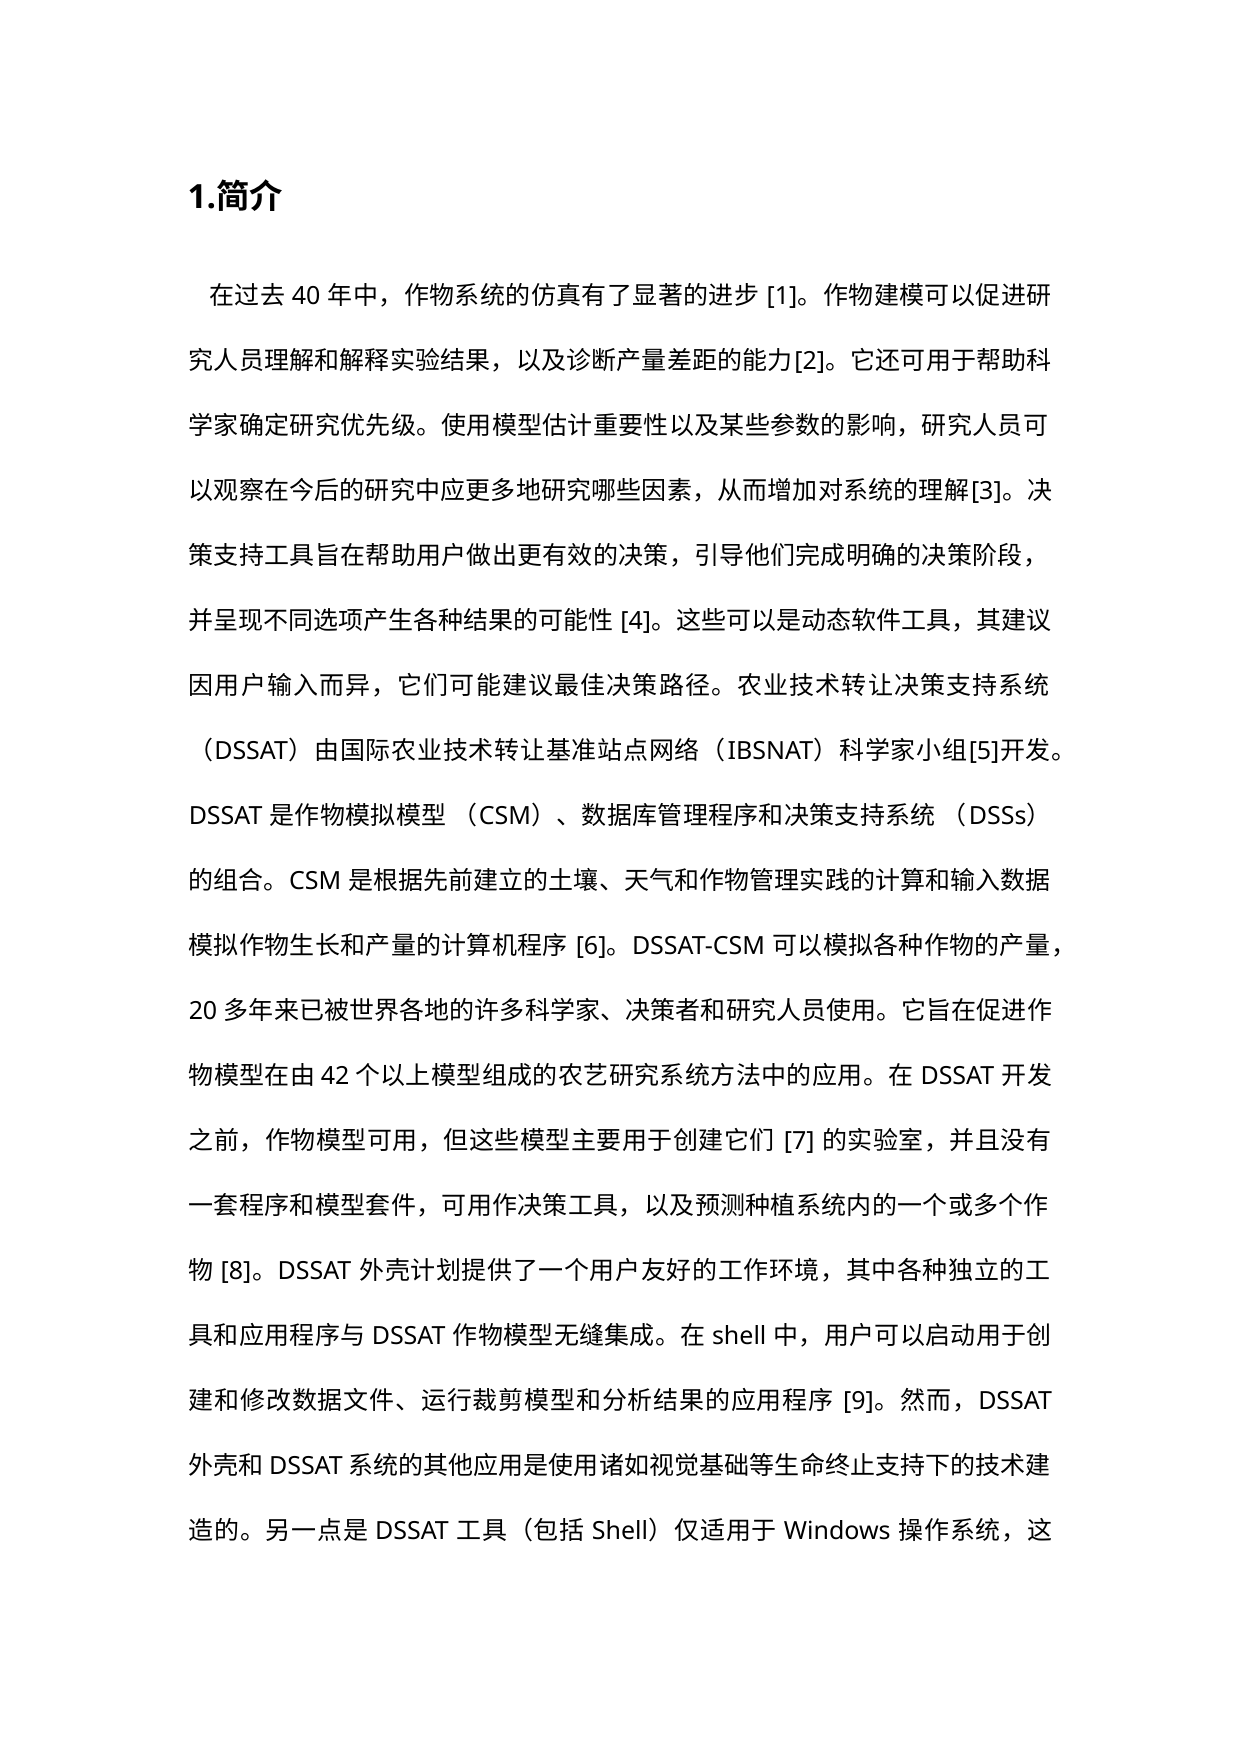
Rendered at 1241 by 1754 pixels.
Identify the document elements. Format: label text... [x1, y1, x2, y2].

subtitle 1.简介 [187, 162, 1053, 227]
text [188, 261, 1052, 1561]
